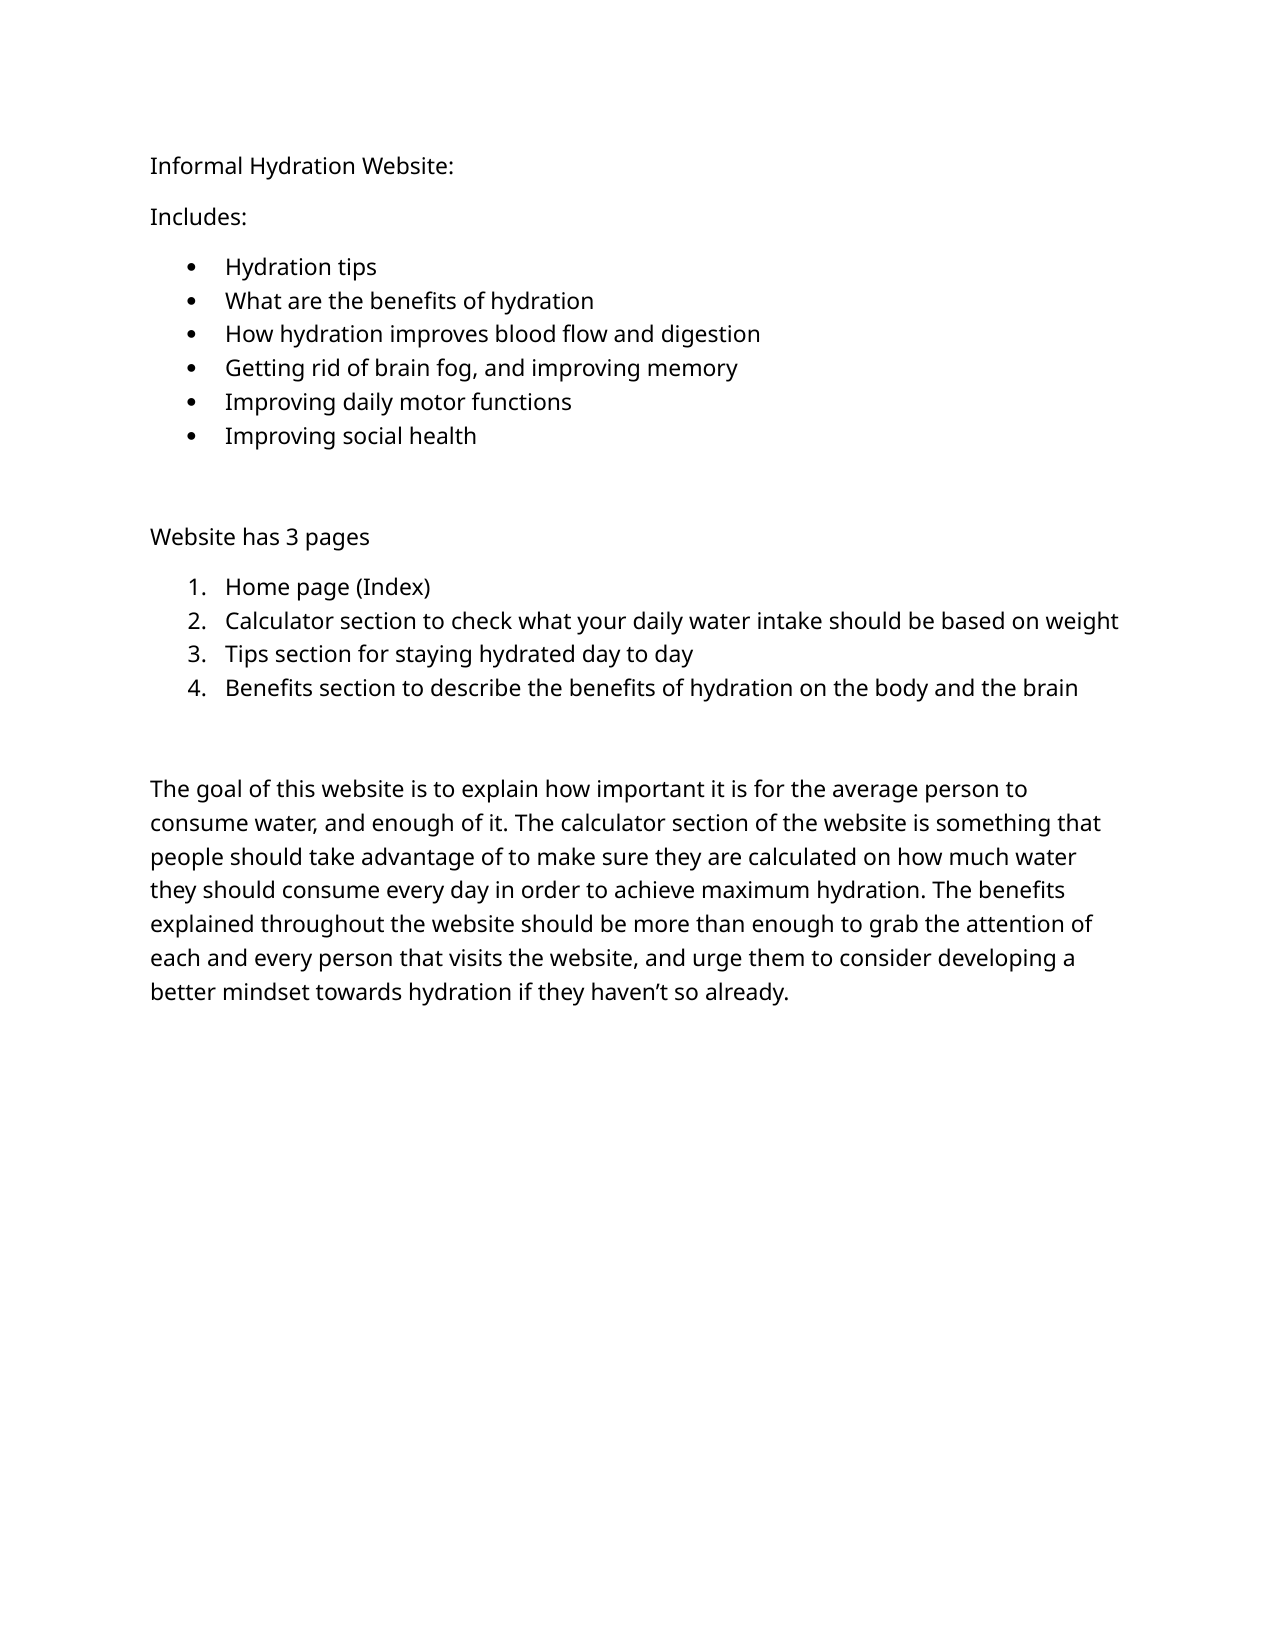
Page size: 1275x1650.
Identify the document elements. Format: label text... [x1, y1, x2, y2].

list Home page (Index) [187, 571, 1125, 602]
text Website has 3 pages [150, 520, 1125, 552]
text Informal Hydration Website: [150, 150, 1125, 181]
list How hydration improves blood flow and digestion [187, 318, 1125, 349]
list Benefits section to describe the benefits of hydration on the body and the brain [187, 672, 1125, 703]
list Hydration tips [187, 251, 1125, 282]
list What are the benefits of hydration [187, 284, 1125, 316]
list Improving social health [187, 419, 1125, 451]
list Improving daily motor functions [187, 386, 1125, 417]
list Getting rid of brain fog, and improving memory [187, 352, 1125, 383]
text Includes: [150, 200, 1125, 232]
list Calculator section to check what your daily water intake should be based on weight [187, 604, 1125, 636]
text The goal of this website is to explain how important it is for the average person to consume water, and enough of it. The calculator section of the website is something that people should take advantage of to make sure they are calculated on how much water they should consume every day in order to achieve maximum hydration. The benefits explained throughout the website should be more than enough to grab the attention of each and every person that visits the website, and urge them to consider developing a better mindset towards hydration if they haven’t so already. [150, 773, 1125, 1007]
list Tips section for staying hydrated day to day [187, 638, 1125, 669]
